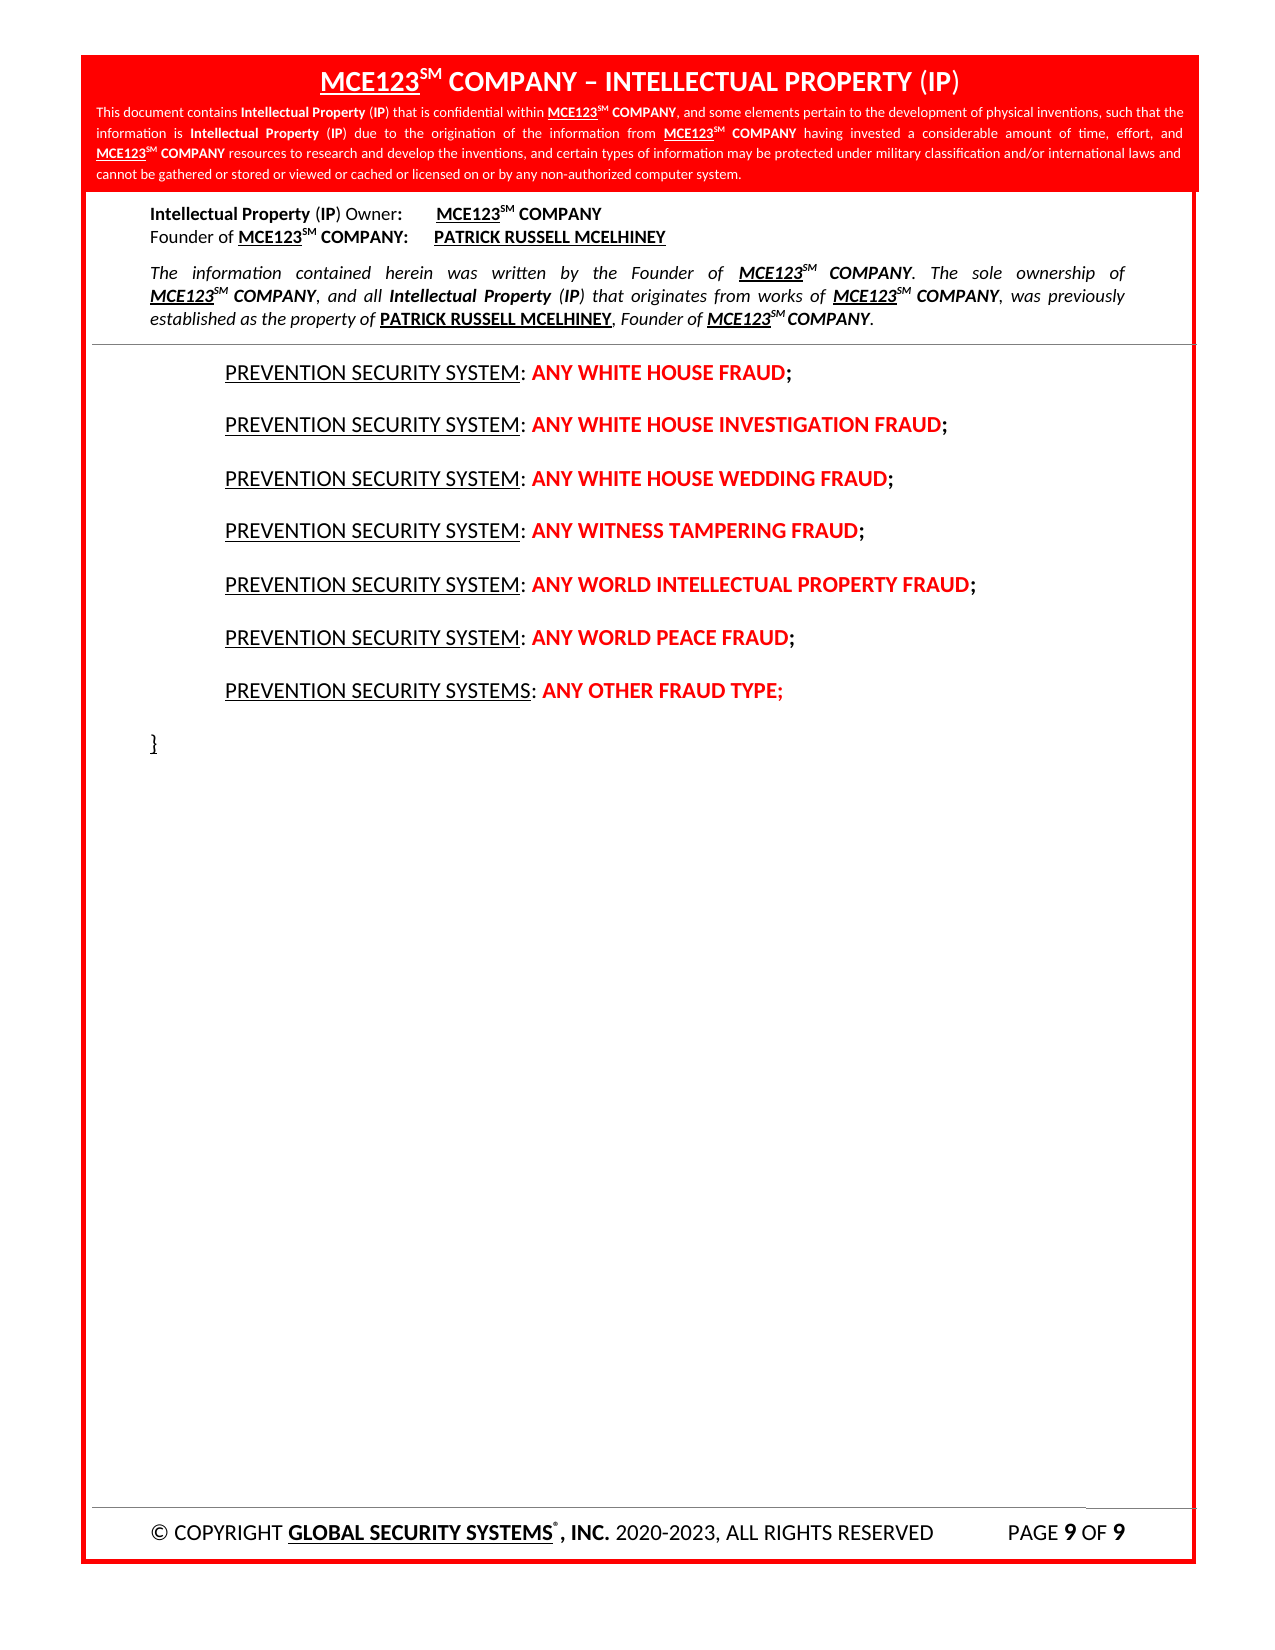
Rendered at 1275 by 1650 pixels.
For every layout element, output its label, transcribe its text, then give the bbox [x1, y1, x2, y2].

text } [150, 729, 1125, 757]
text PREVENTION SECURITY SYSTEM: ANY WORLD PEACE FRAUD; [187, 623, 1125, 651]
text PREVENTION SECURITY SYSTEM: ANY WITNESS TAMPERING FRAUD; [187, 517, 1125, 545]
text PREVENTION SECURITY SYSTEM: ANY WORLD INTELLECTUAL PROPERTY FRAUD; [187, 570, 1125, 598]
text PREVENTION SECURITY SYSTEM: ANY WHITE HOUSE INVESTIGATION FRAUD; [187, 411, 1125, 439]
text PREVENTION SECURITY SYSTEM: ANY WHITE HOUSE WEDDING FRAUD; [187, 464, 1125, 492]
text PREVENTION SECURITY SYSTEMS: ANY OTHER FRAUD TYPE; [187, 676, 1125, 704]
text PREVENTION SECURITY SYSTEM: ANY WHITE HOUSE FRAUD; [187, 358, 1125, 386]
